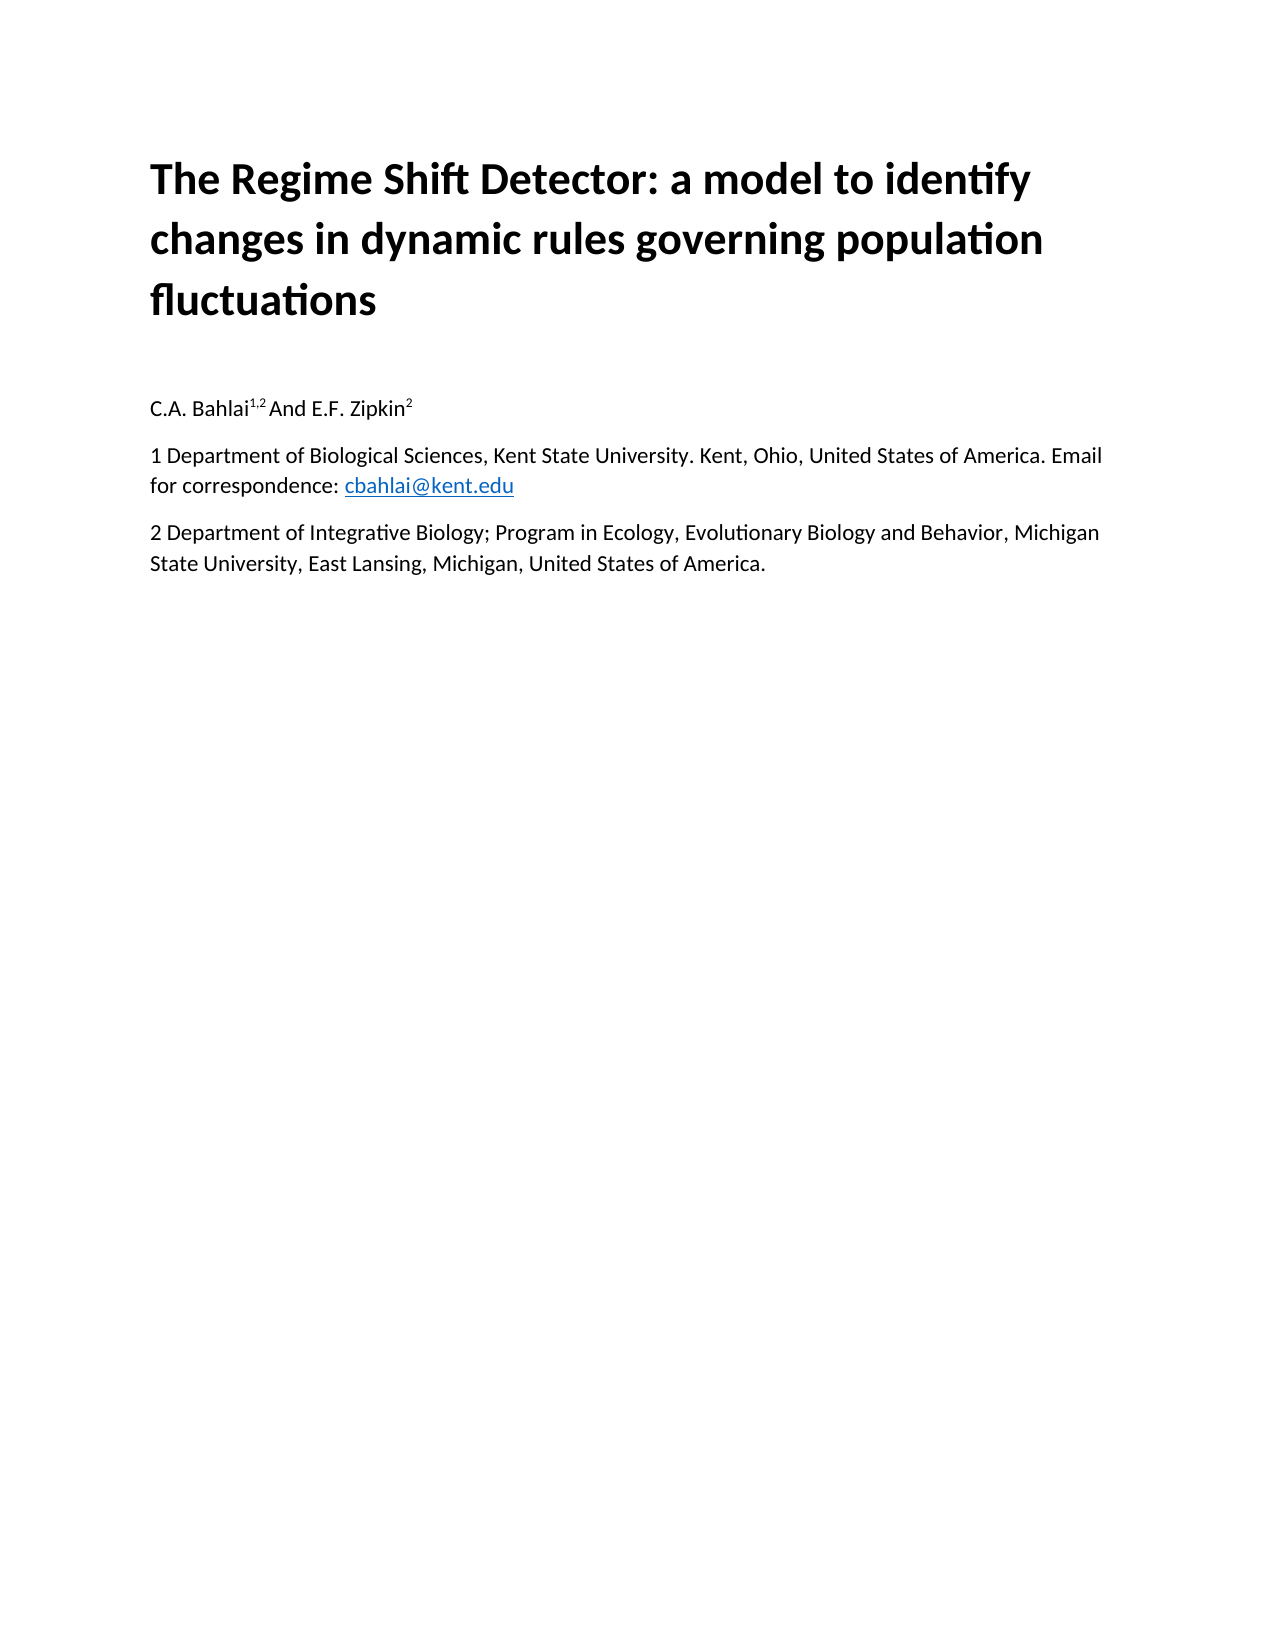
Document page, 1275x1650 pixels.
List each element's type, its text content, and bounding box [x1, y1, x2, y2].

text The Regime Shift Detector: a model to identify changes in dynamic rules governing population fluctuations [150, 150, 1125, 327]
text 2 Department of Integrative Biology; Program in Ecology, Evolutionary Biology and Behavior, Michigan State University, East Lansing, Michigan, United States of America. [150, 518, 1125, 577]
text C.A. Bahlai1,2 And E.F. Zipkin2 [150, 394, 1125, 422]
text 1 Department of Biological Sciences, Kent State University. Kent, Ohio, United States of America. Email for correspondence: cbahlai@kent.edu [150, 441, 1125, 499]
